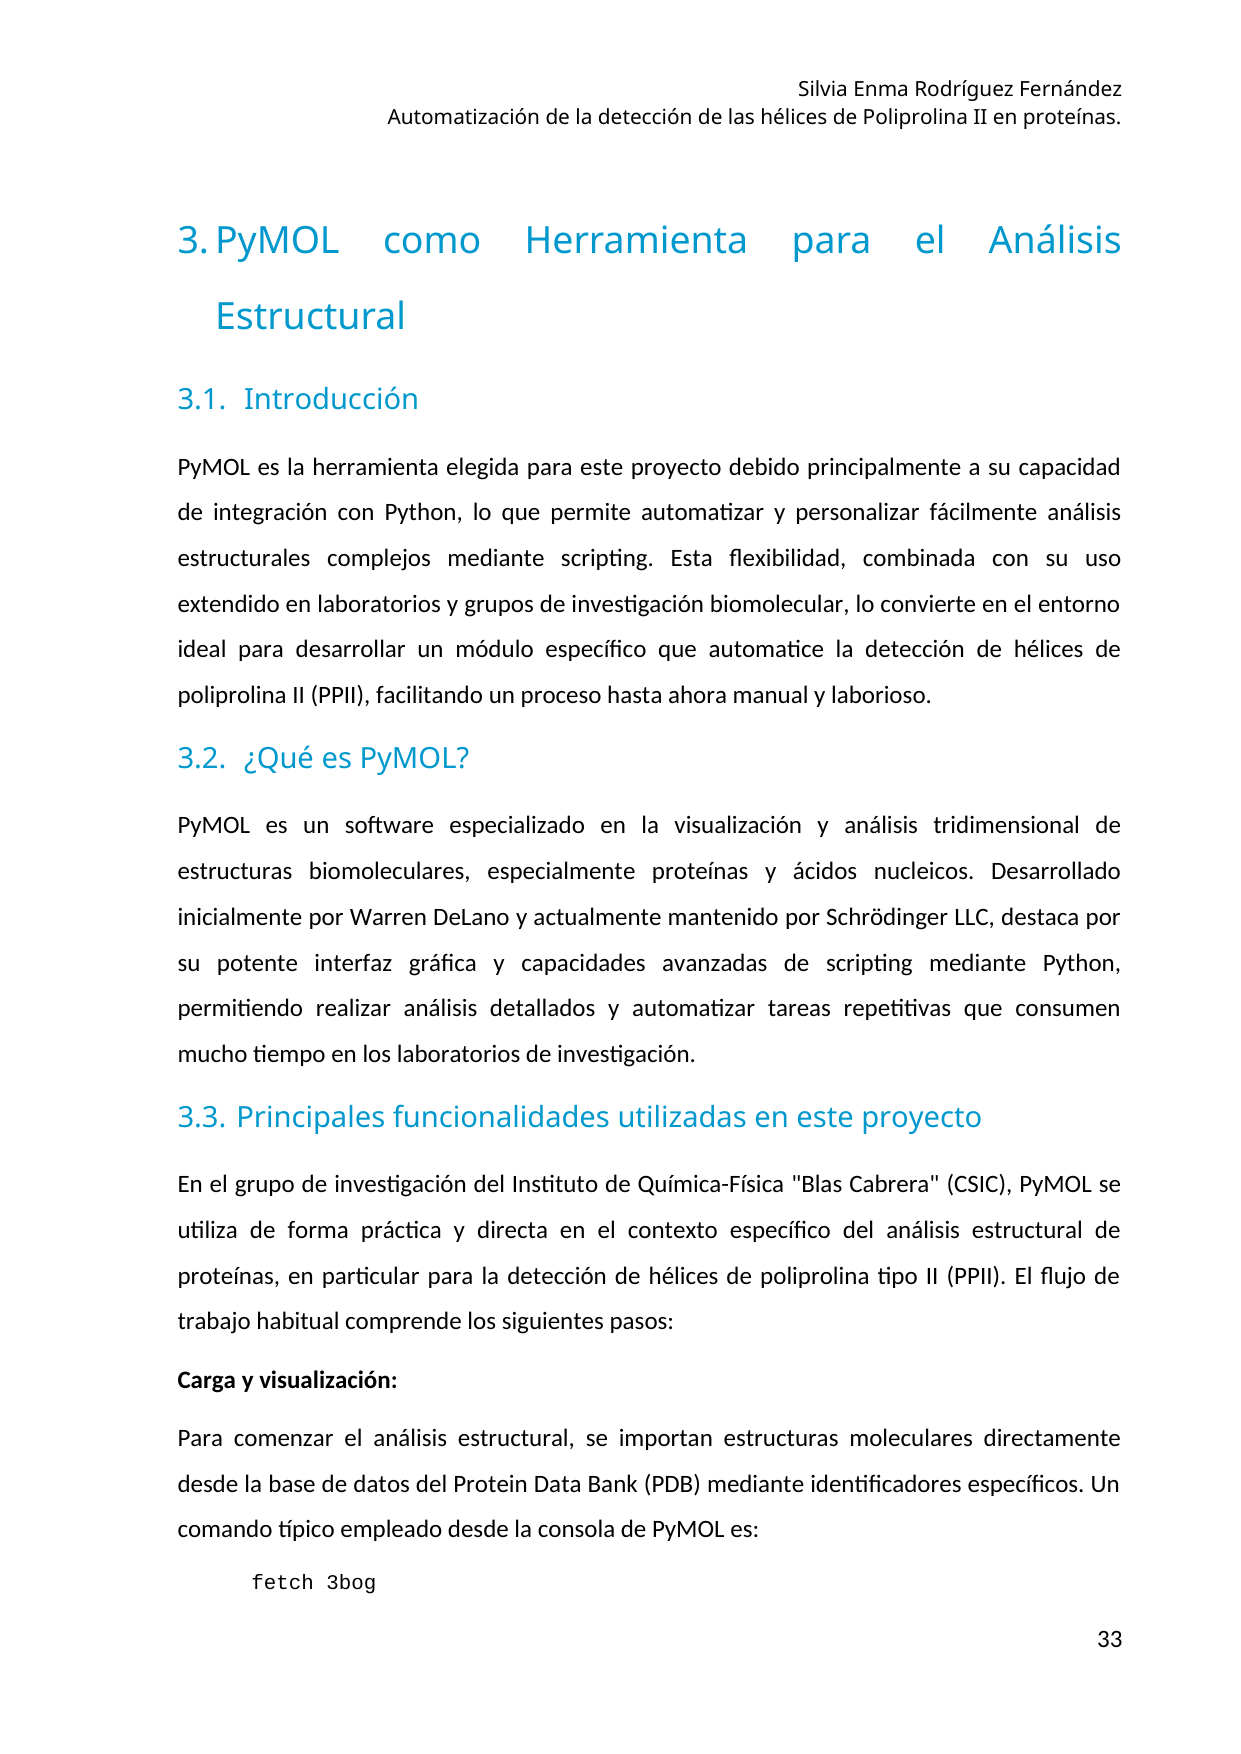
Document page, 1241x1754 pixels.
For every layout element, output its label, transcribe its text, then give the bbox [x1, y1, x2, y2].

text Para comenzar el análisis estructural, se importan estructuras moleculares directamente desde la base de datos del Protein Data Bank (PDB) mediante identificadores específicos. Un comando típico empleado desde la consola de PyMOL es: [177, 1422, 1122, 1544]
subtitle Principales funcionalidades utilizadas en este proyecto [177, 1096, 1122, 1136]
text PyMOL es un software especializado en la visualización y análisis tridimensional de estructuras biomoleculares, especialmente proteínas y ácidos nucleicos. Desarrollado inicialmente por Warren DeLano y actualmente mantenido por Schrödinger LLC, destaca por su potente interfaz gráfica y capacidades avanzadas de scripting mediante Python, permitiendo realizar análisis detallados y automatizar tareas repetitivas que consumen mucho tiempo en los laboratorios de investigación. [177, 809, 1122, 1069]
subtitle PyMOL como Herramienta para el Análisis Estructural [177, 213, 1122, 341]
text Carga y visualización: [177, 1364, 1122, 1394]
text fetch 3bog [251, 1572, 1122, 1595]
subtitle ¿Qué es PyMOL? [177, 737, 1122, 777]
text En el grupo de investigación del Instituto de Química-Física "Blas Cabrera" (CSIC), PyMOL se utiliza de forma práctica y directa en el contexto específico del análisis estructural de proteínas, en particular para la detección de hélices de poliprolina tipo II (PPII). El flujo de trabajo habitual comprende los siguientes pasos: [177, 1168, 1122, 1336]
text PyMOL es la herramienta elegida para este proyecto debido principalmente a su capacidad de integración con Python, lo que permite automatizar y personalizar fácilmente análisis estructurales complejos mediante scripting. Esta flexibilidad, combinada con su uso extendido en laboratorios y grupos de investigación biomolecular, lo convierte en el entorno ideal para desarrollar un módulo específico que automatice la detección de hélices de poliprolina II (PPII), facilitando un proceso hasta ahora manual y laborioso. [177, 451, 1122, 710]
subtitle Introducción [177, 379, 1122, 418]
